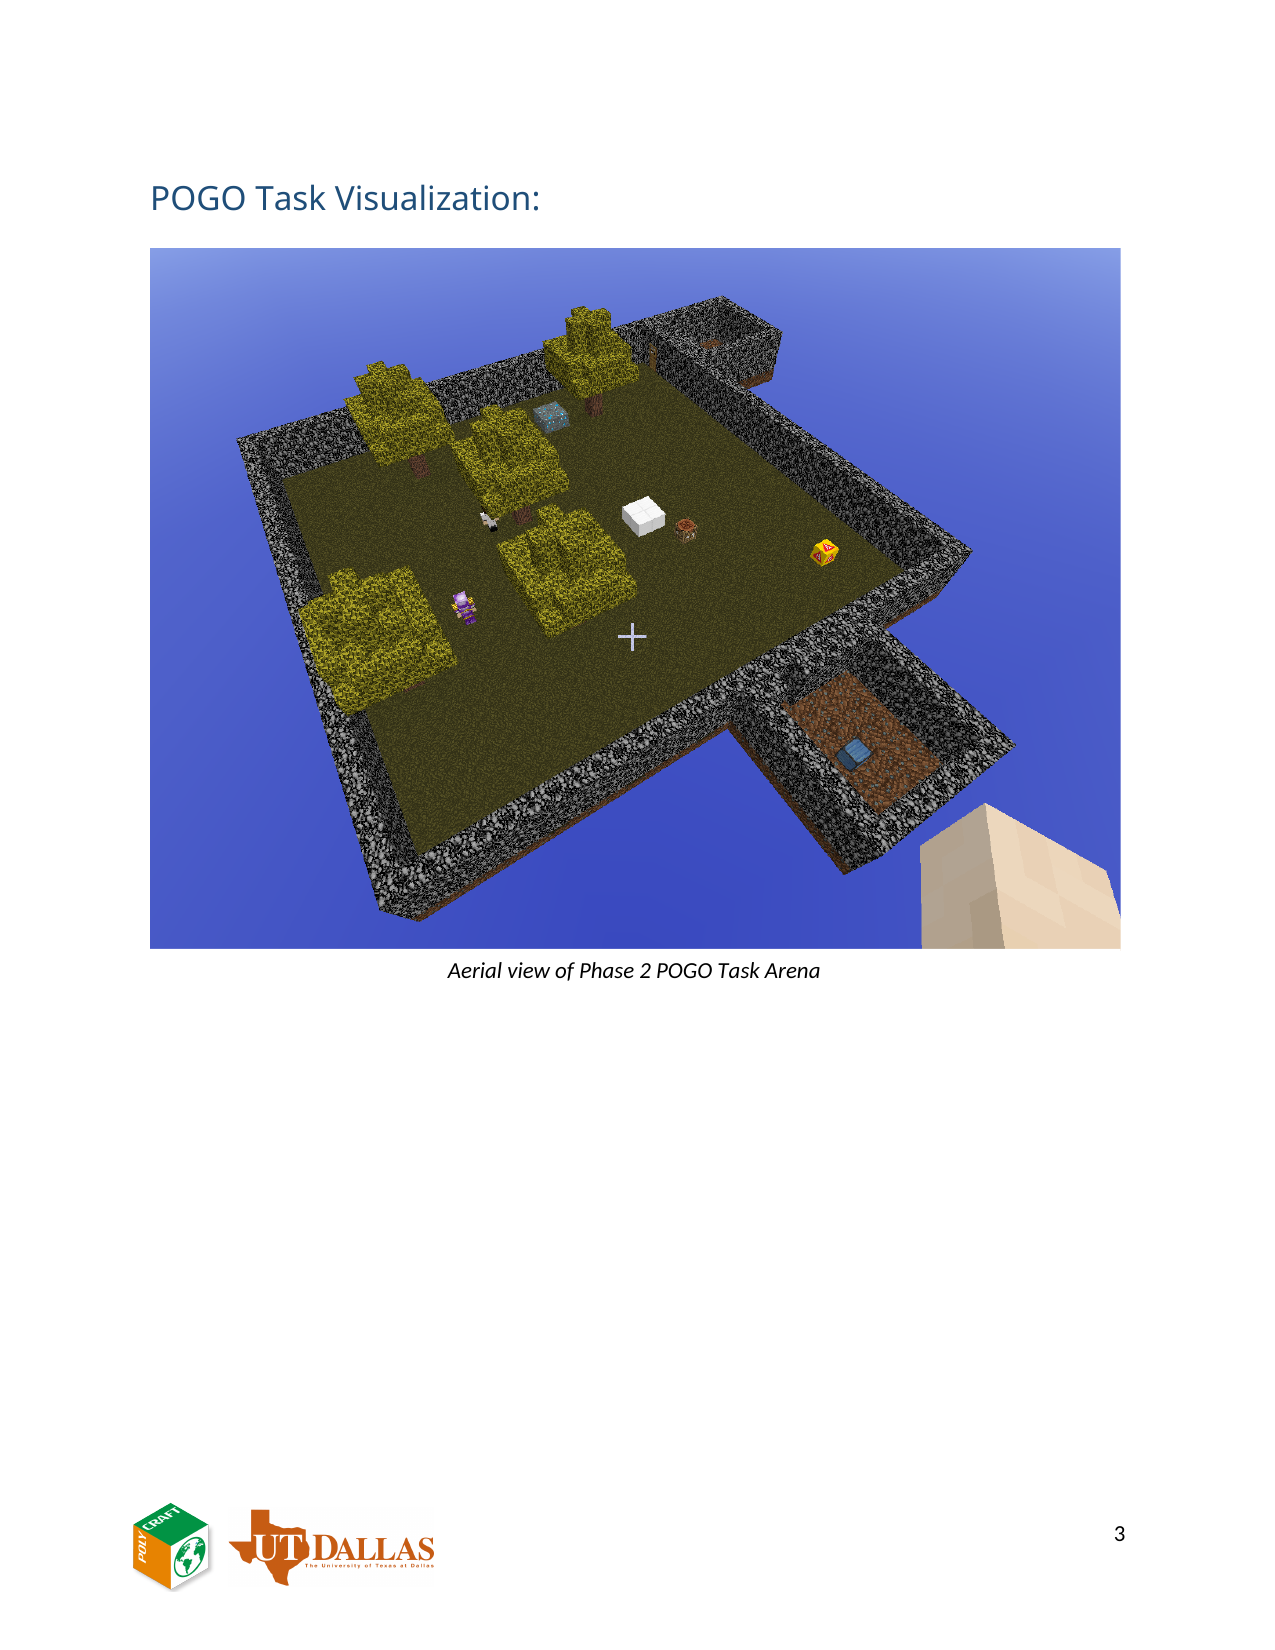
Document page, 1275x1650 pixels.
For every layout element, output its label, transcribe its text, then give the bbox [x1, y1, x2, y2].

subtitle POGO Task Visualization: [150, 175, 1125, 220]
picture [228, 1507, 435, 1587]
picture [127, 1501, 218, 1592]
picture [150, 248, 1121, 948]
